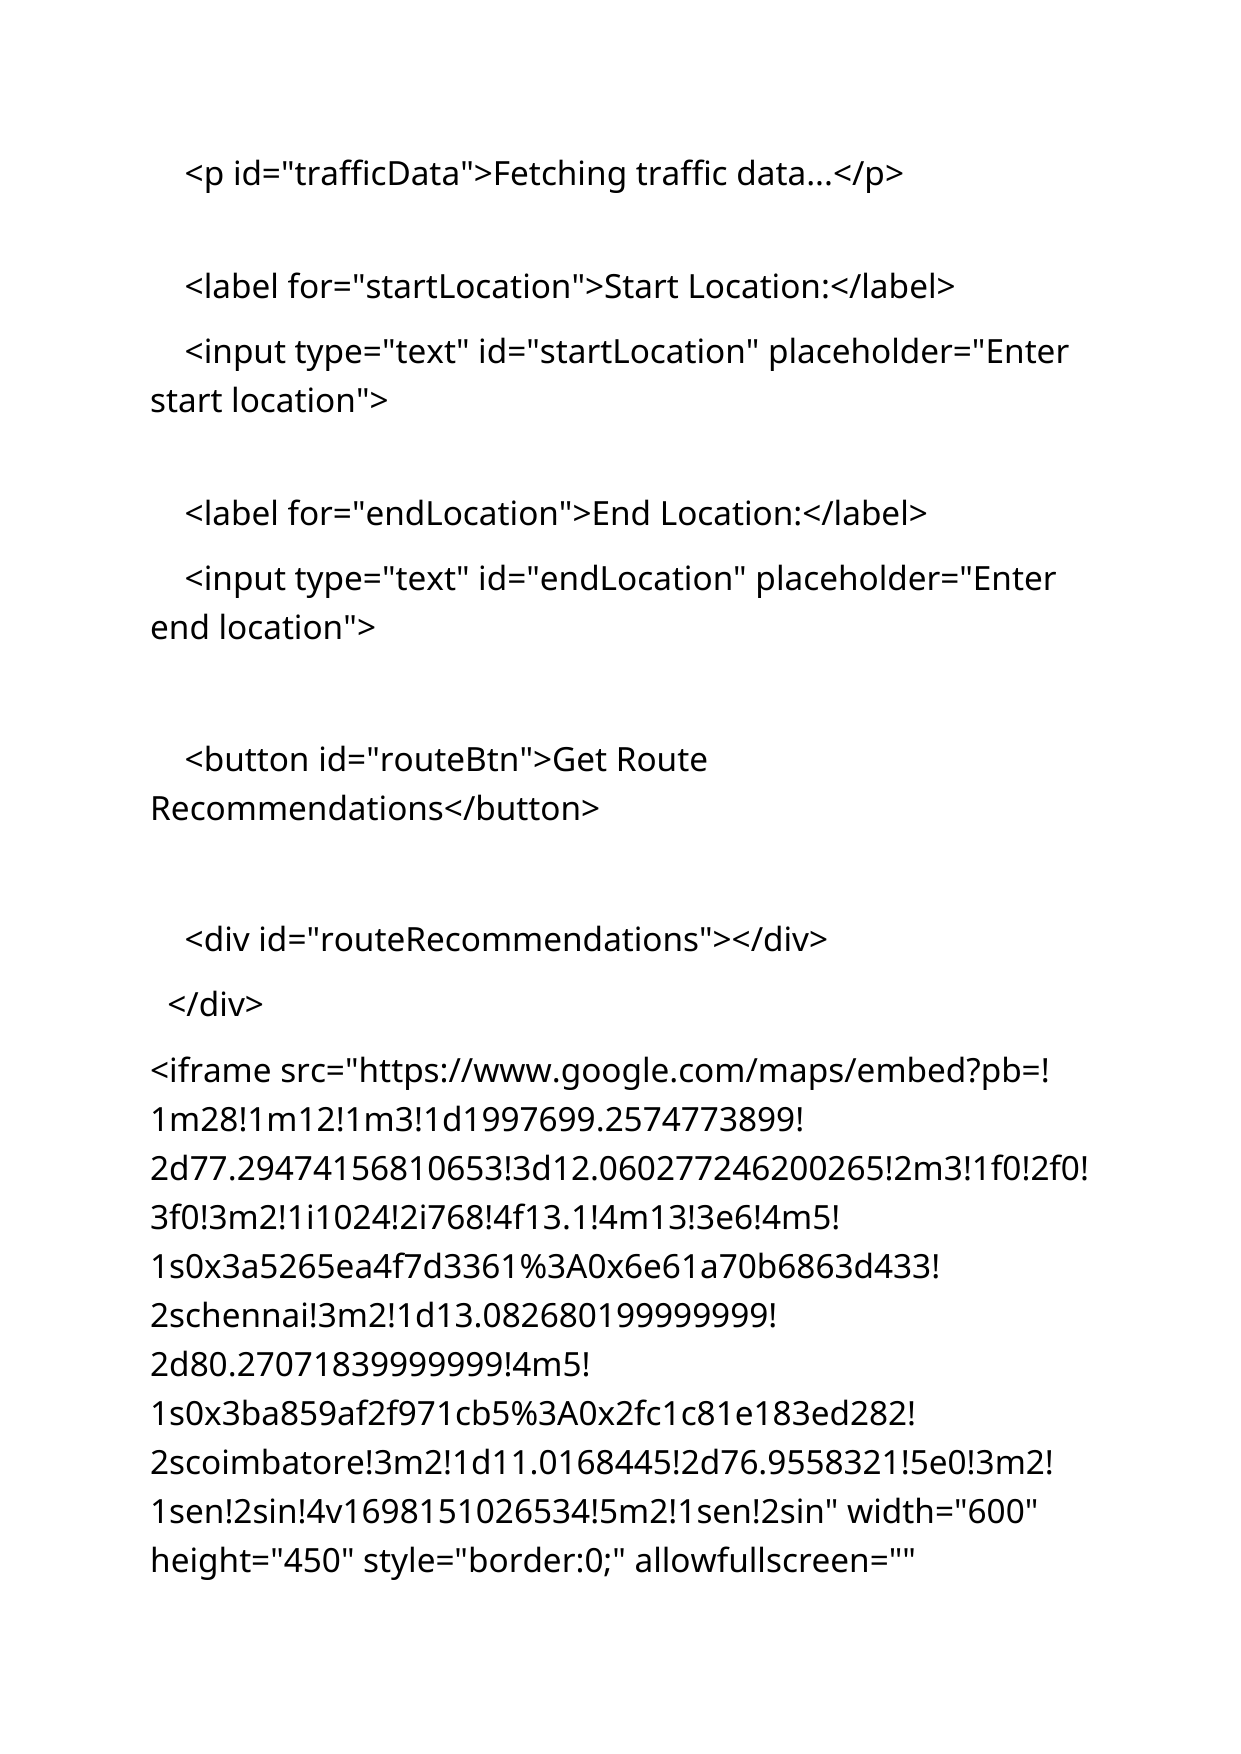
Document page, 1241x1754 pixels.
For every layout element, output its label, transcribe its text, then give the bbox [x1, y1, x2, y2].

text </div> [150, 981, 1090, 1027]
text <p id="trafficData">Fetching traffic data...</p> [150, 150, 1090, 195]
text <input type="text" id="startLocation" placeholder="Enter start location"> [150, 328, 1090, 422]
text <label for="startLocation">Start Location:</label> [150, 262, 1090, 308]
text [150, 1047, 1090, 1582]
text <input type="text" id="endLocation" placeholder="Enter end location"> [150, 555, 1090, 649]
text <div id="routeRecommendations"></div> [150, 916, 1090, 961]
text <button id="routeBtn">Get Route Recommendations</button> [150, 735, 1090, 830]
text <label for="endLocation">End Location:</label> [150, 489, 1090, 535]
